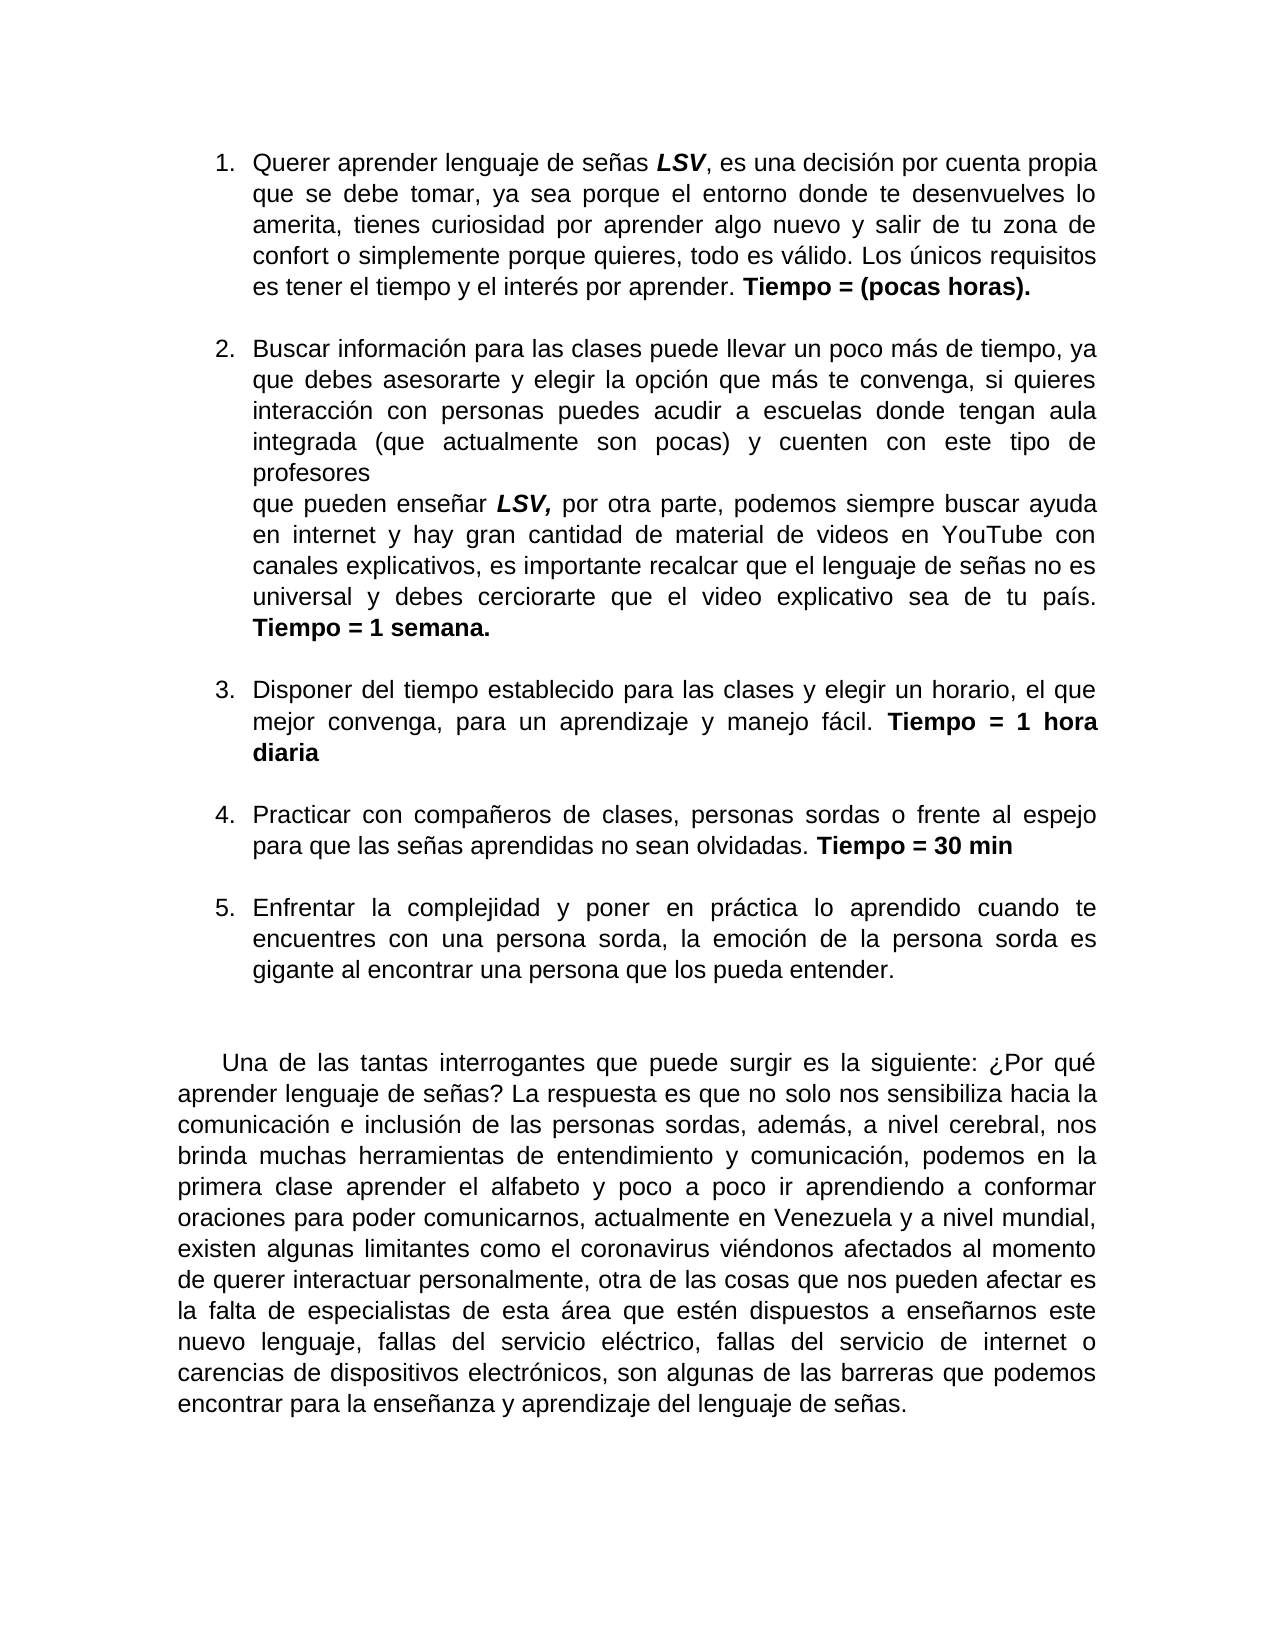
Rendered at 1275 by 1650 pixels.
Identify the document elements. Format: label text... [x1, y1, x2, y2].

list que pueden enseñar LSV, por otra parte, podemos siempre buscar ayuda en internet y hay gran cantidad de material de videos en YouTube con canales explicativos, es importante recalcar que el lenguaje de señas no es universal y debes cerciorarte que el video explicativo sea de tu país. Tiempo = 1 semana. [252, 489, 1098, 642]
list Querer aprender lenguaje de señas LSV, es una decisión por cuenta propia que se debe tomar, ya sea porque el entorno donde te desenvuelves lo amerita, tienes curiosidad por aprender algo nuevo y salir de tu zona de confort o simplemente porque quieres, todo es válido. Los únicos requisitos es tener el tiempo y el interés por aprender. Tiempo = (pocas horas). [215, 148, 1098, 301]
list Enfrentar la complejidad y poner en práctica lo aprendido cuando te encuentres con una persona sorda, la emoción de la persona sorda es gigante al encontrar una persona que los pueda entender. [215, 893, 1098, 983]
list Disponer del tiempo establecido para las clases y elegir un horario, el que mejor convenga, para un aprendizaje y manejo fácil. Tiempo = 1 hora diaria [215, 675, 1098, 766]
list Una de las tantas interrogantes que puede surgir es la siguiente: ¿Por qué aprender lenguaje de señas? La respuesta es que no solo nos sensibiliza hacia la comunicación e inclusión de las personas sordas, además, a nivel cerebral, nos brinda muchas herramientas de entendimiento y comunicación, podemos en la primera clase aprender el alfabeto y poco a poco ir aprendiendo a conformar oraciones para poder comunicarnos, actualmente en Venezuela y a nivel mundial, existen algunas limitantes como el coronavirus viéndonos afectados al momento de querer interactuar personalmente, otra de las cosas que nos pueden afectar es la falta de especialistas de esta área que estén dispuestos a enseñarnos este nuevo lenguaje, fallas del servicio eléctrico, fallas del servicio de internet o carencias de dispositivos electrónicos, son algunas de las barreras que podemos encontrar para la enseñanza y aprendizaje del lenguaje de señas. [177, 1048, 1098, 1110]
list Practicar con compañeros de clases, personas sordas o frente al espejo para que las señas aprendidas no sean olvidadas. Tiempo = 30 min [215, 799, 1098, 859]
list Buscar información para las clases puede llevar un poco más de tiempo, ya que debes asesorarte y elegir la opción que más te convenga, si quieres interacción con personas puedes acudir a escuelas donde tengan aula integrada (que actualmente son pocas) y cuenten con este tipo de profesores [215, 334, 1098, 487]
